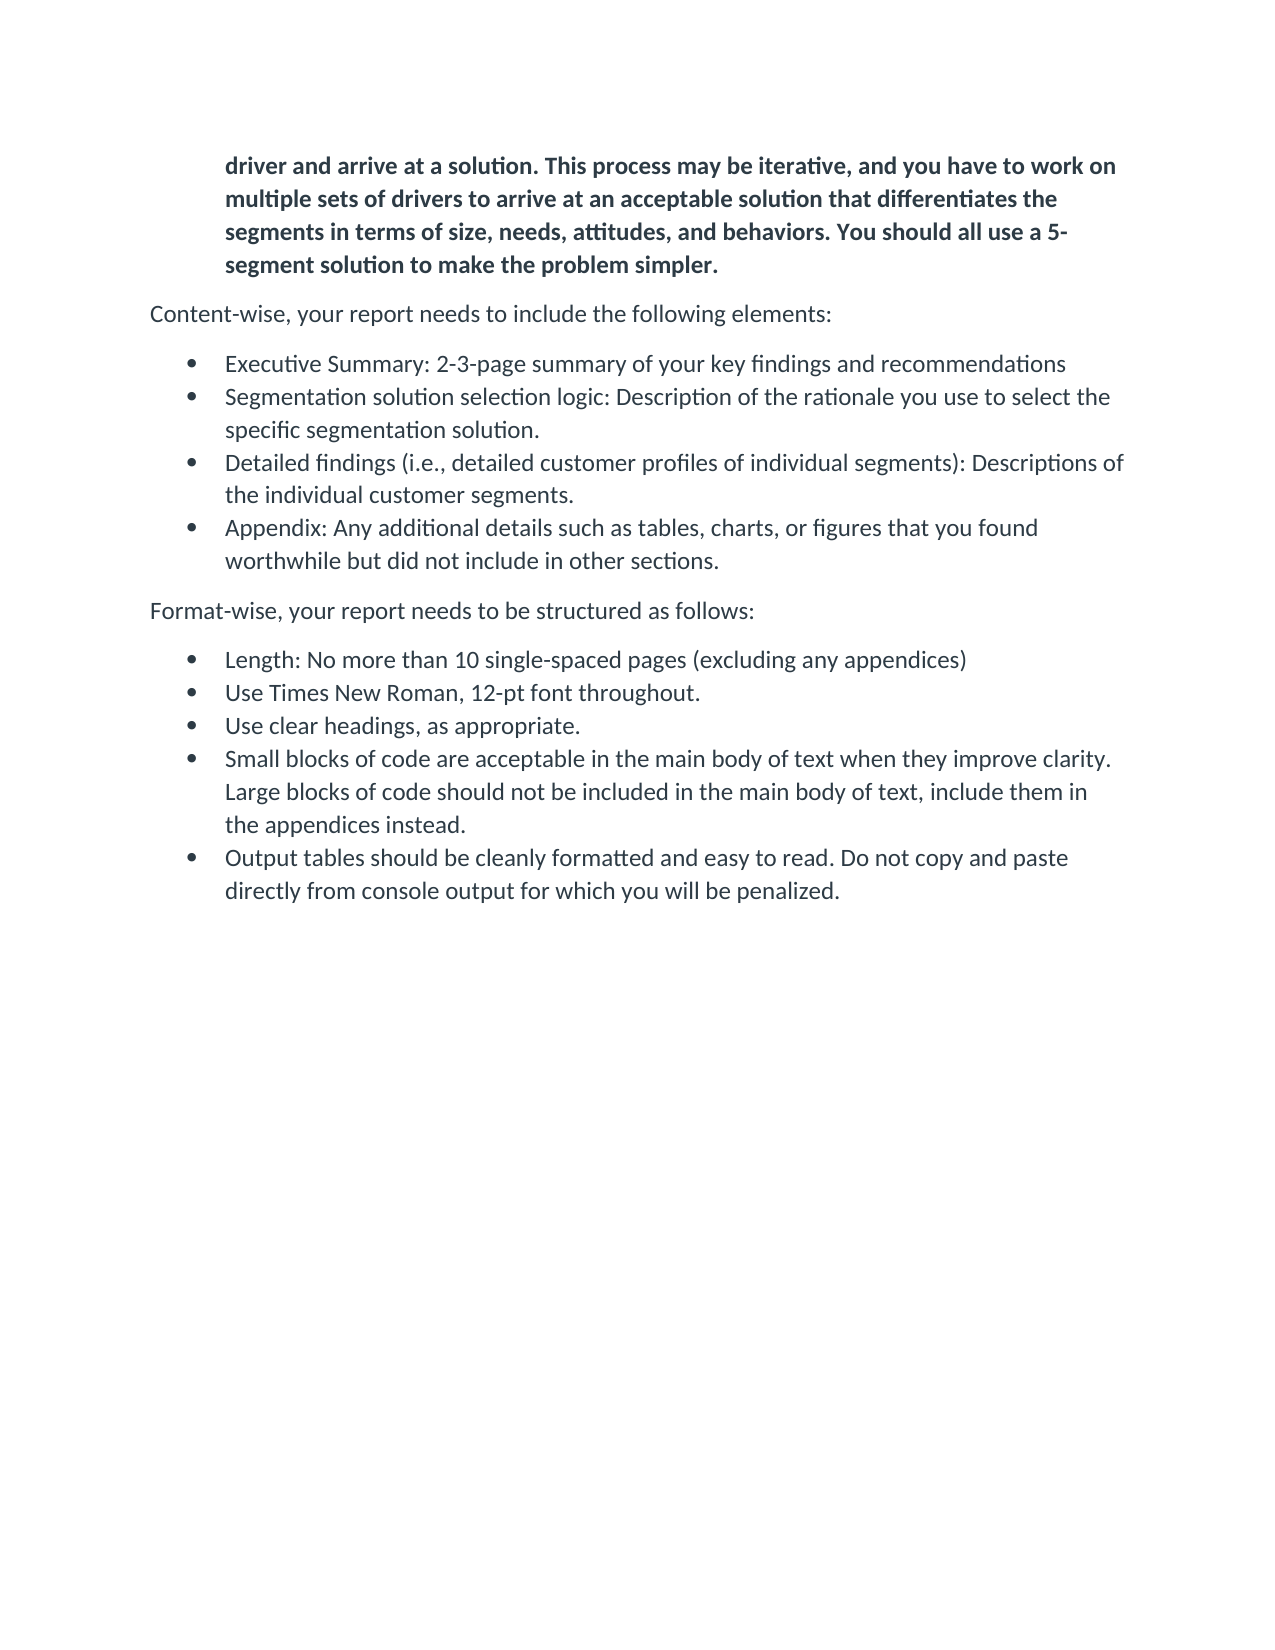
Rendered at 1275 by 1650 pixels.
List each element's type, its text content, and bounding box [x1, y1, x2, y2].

list Small blocks of code are acceptable in the main body of text when they improve clarity. Large blocks of code should not be included in the main body of text, include them in the appendices instead. [187, 743, 1125, 840]
list Use Times New Roman, 12-pt font throughout. [187, 677, 1125, 708]
list Detailed findings (i.e., detailed customer profiles of individual segments): Descriptions of the individual customer segments. [187, 447, 1125, 510]
list Appendix: Any additional details such as tables, charts, or figures that you found worthwhile but did not include in other sections. [187, 512, 1125, 576]
text Format-wise, your report needs to be structured as follows: [150, 595, 1125, 626]
list Length: No more than 10 single-spaced pages (excluding any appendices) [187, 644, 1125, 675]
list Segmentation solution selection logic: Description of the rationale you use to select the specific segmentation solution. [187, 381, 1125, 444]
list Executive Summary: 2-3-page summary of your key findings and recommendations [187, 348, 1125, 378]
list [187, 150, 1125, 279]
list Use clear headings, as appropriate. [187, 710, 1125, 741]
list Output tables should be cleanly formatted and easy to read. Do not copy and paste directly from console output for which you will be penalized. [187, 842, 1125, 906]
text Content-wise, your report needs to include the following elements: [150, 298, 1125, 329]
